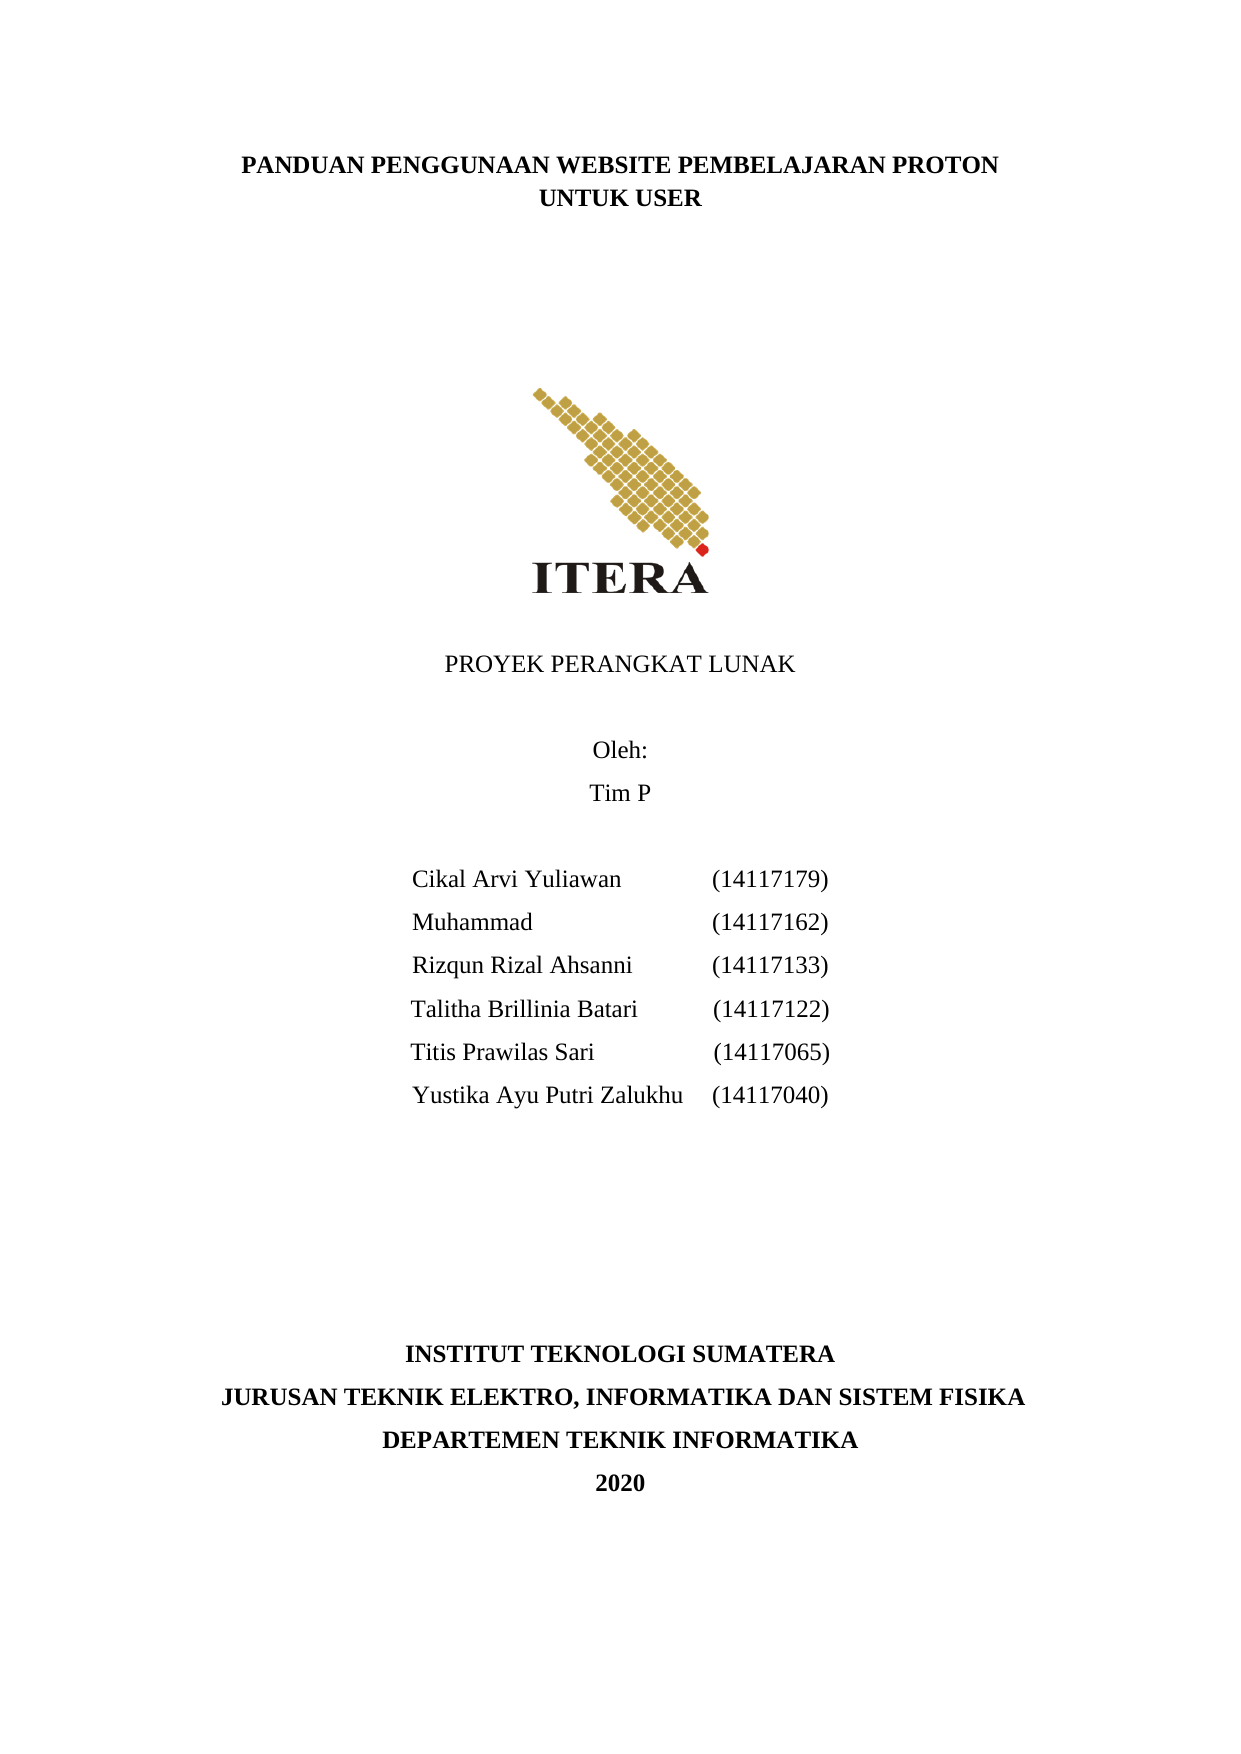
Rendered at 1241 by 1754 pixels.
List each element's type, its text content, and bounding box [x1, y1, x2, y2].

text INSTITUT TEKNOLOGI SUMATERA [150, 1339, 1090, 1367]
text JURUSAN TEKNIK ELEKTRO, INFORMATIKA DAN SISTEM FISIKA [150, 1382, 1090, 1411]
text 2020 [150, 1468, 1090, 1497]
text DEPARTEMEN TEKNIK INFORMATIKA [150, 1425, 1090, 1454]
text Titis Prawilas Sari (14117065) [150, 1037, 1090, 1066]
text Oleh: [150, 735, 1090, 764]
text Muhammad (14117162) [150, 907, 1090, 936]
text Rizqun Rizal Ahsanni (14117133) [150, 951, 1090, 979]
text UNTUK USER [150, 183, 1090, 212]
text PANDUAN PENGGUNAAN WEBSITE PEMBELAJARAN PROTON [150, 150, 1090, 179]
text Tim P [150, 778, 1090, 807]
text PROYEK PERANGKAT LUNAK [150, 649, 1090, 677]
text Cikal Arvi Yuliawan (14117179) [150, 864, 1090, 893]
text Yustika Ayu Putri Zalukhu (14117040) [150, 1080, 1090, 1109]
text Talitha Brillinia Batari (14117122) [150, 994, 1090, 1022]
picture [531, 388, 709, 593]
